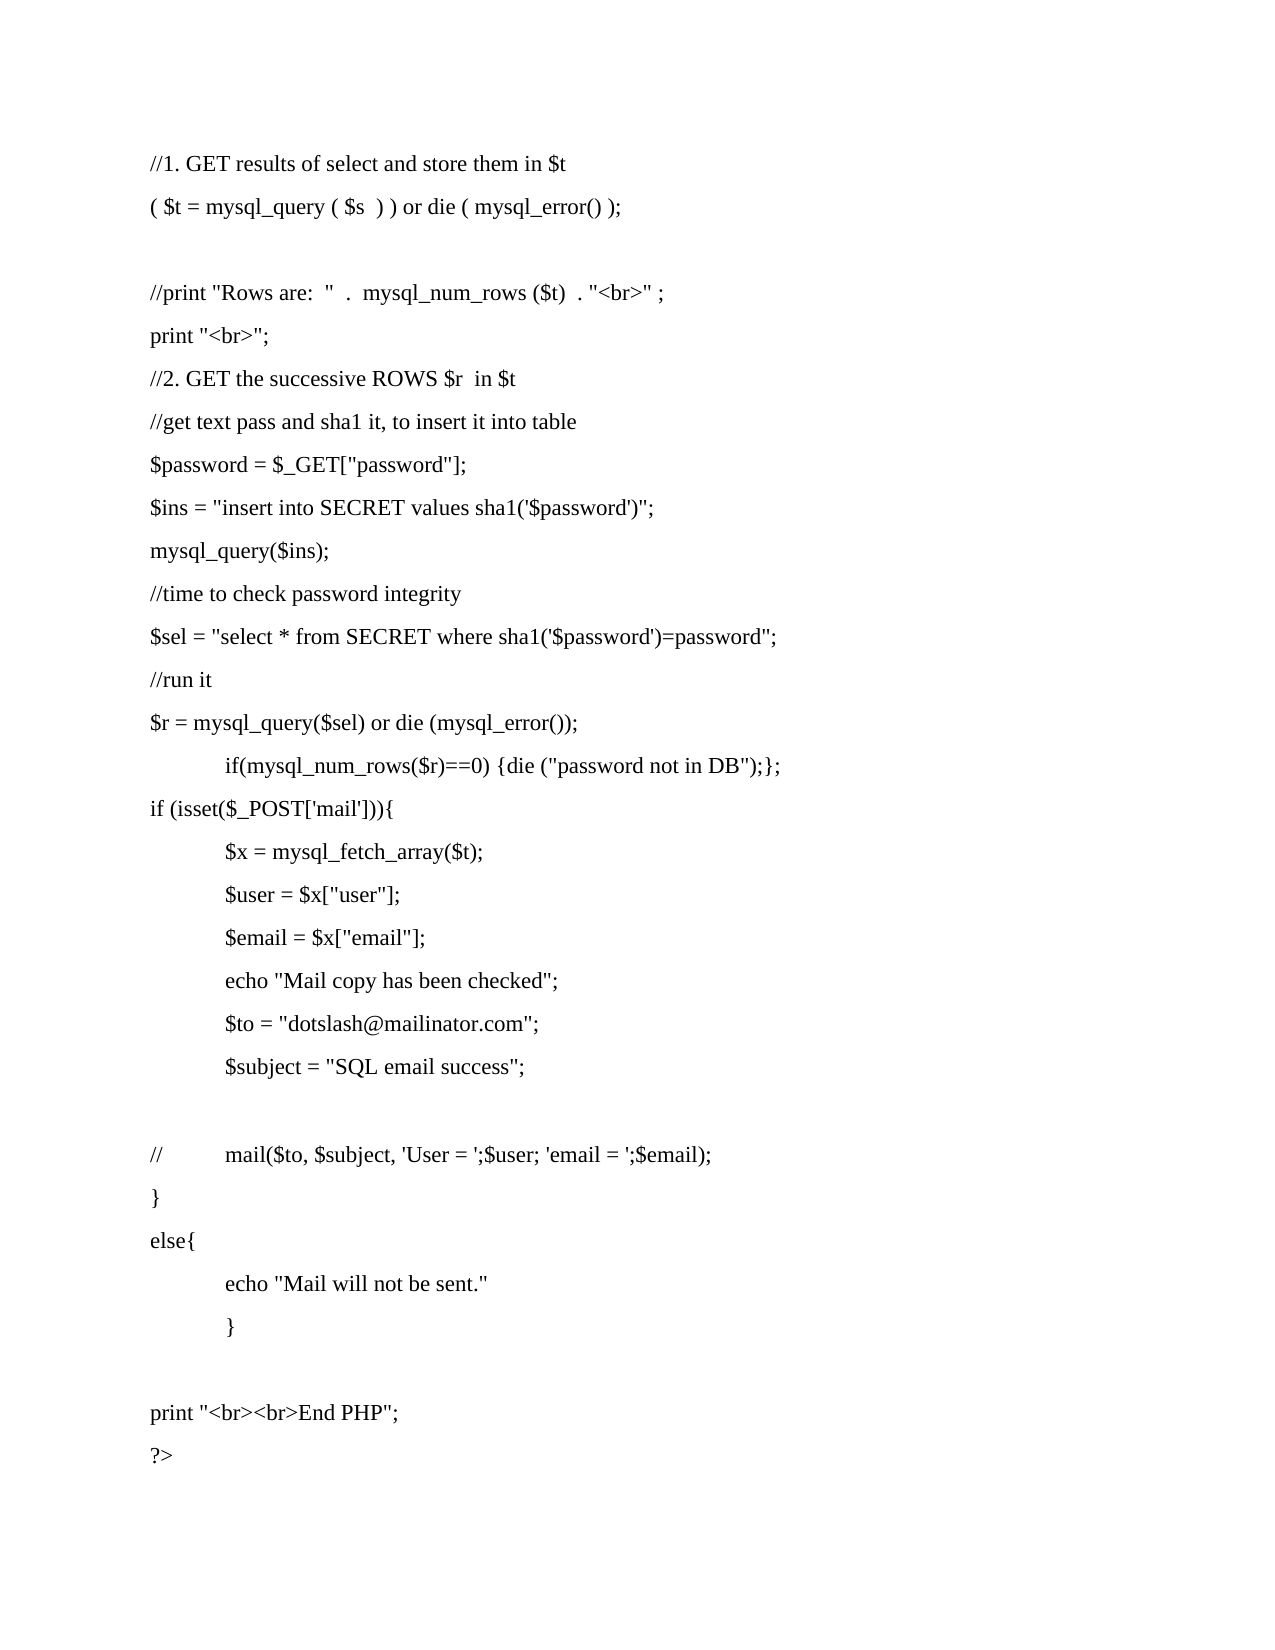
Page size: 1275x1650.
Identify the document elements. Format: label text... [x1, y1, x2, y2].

text $sel = "select * from SECRET where sha1('$password')=password"; [150, 623, 1125, 649]
text $email = $x["email"]; [150, 924, 1125, 951]
text mysql_query($ins); [150, 537, 1125, 563]
text //run it [150, 666, 1125, 693]
text $ins = "insert into SECRET values sha1('$password')"; [150, 494, 1125, 521]
text $x = mysql_fetch_array($t); [150, 838, 1125, 865]
text if(mysql_num_rows($r)==0) {die ("password not in DB");}; [150, 752, 1125, 779]
text print "<br><br>End PHP"; [150, 1399, 1125, 1426]
text //print "Rows are: " . mysql_num_rows ($t) . "<br>" ; [150, 279, 1125, 305]
text $user = $x["user"]; [150, 881, 1125, 908]
text $to = "dotslash@mailinator.com"; [150, 1010, 1125, 1037]
text ( $t = mysql_query ( $s ) ) or die ( mysql_error() ); [150, 193, 1125, 219]
text print "<br>"; [150, 322, 1125, 348]
text } [150, 1184, 1125, 1211]
text if (isset($_POST['mail'])){ [150, 795, 1125, 822]
text // mail($to, $subject, 'User = ';$user; 'email = ';$email); [150, 1141, 1125, 1167]
text else{ [150, 1227, 1125, 1253]
text //get text pass and sha1 it, to insert it into table [150, 408, 1125, 434]
text ?> [150, 1442, 1125, 1469]
text //2. GET the successive ROWS $r in $t [150, 365, 1125, 391]
text } [150, 1313, 1125, 1339]
text $subject = "SQL email success"; [150, 1053, 1125, 1080]
text echo "Mail will not be sent." [150, 1270, 1125, 1297]
text $password = $_GET["password"]; [150, 451, 1125, 477]
text echo "Mail copy has been checked"; [150, 967, 1125, 994]
text //time to check password integrity [150, 580, 1125, 607]
text //1. GET results of select and store them in $t [150, 150, 1125, 176]
text $r = mysql_query($sel) or die (mysql_error()); [150, 709, 1125, 736]
